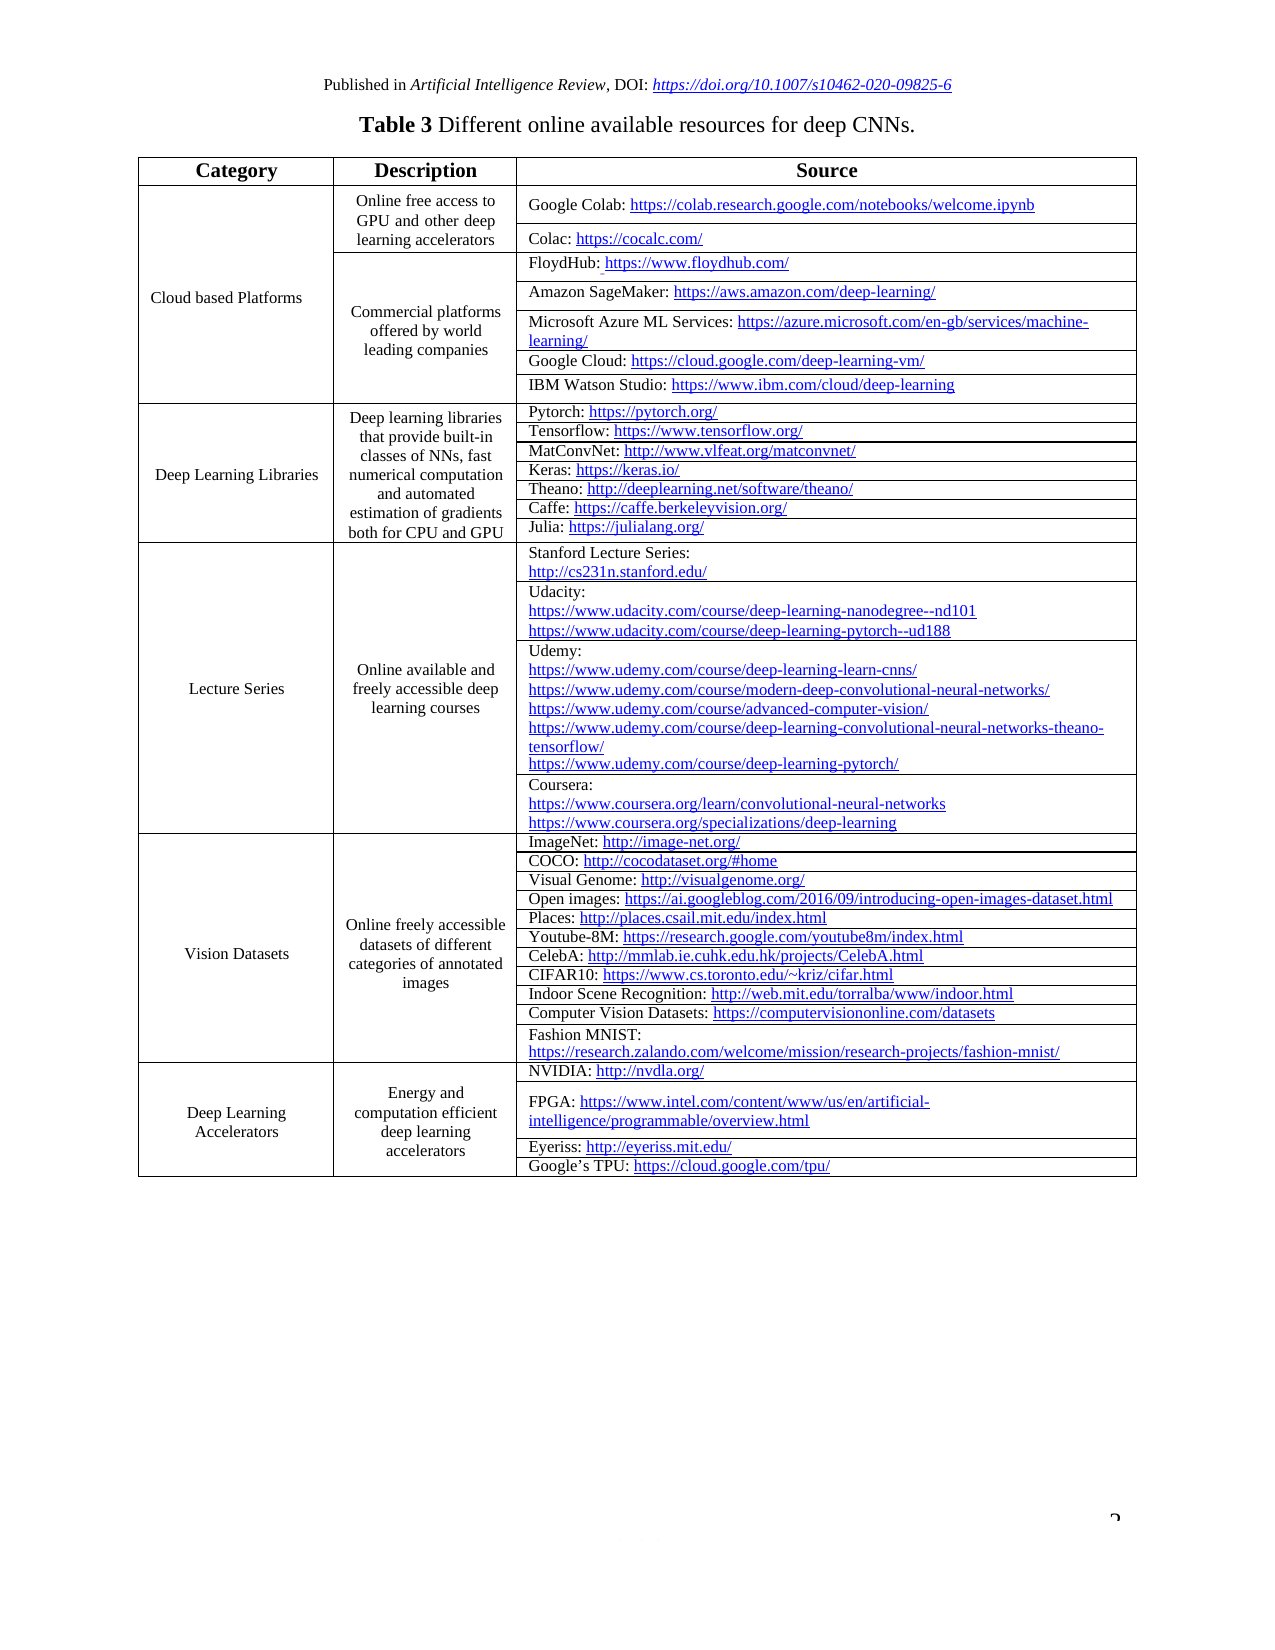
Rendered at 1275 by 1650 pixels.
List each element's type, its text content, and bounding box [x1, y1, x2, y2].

table_cell FPGA: https://www.intel.com/content/www/us/en/artificial- intelligence/programmable/overview.html [517, 1082, 1136, 1138]
table_cell Keras: https://keras.io/ [517, 462, 1136, 480]
table_cell Visual Genome: http://visualgenome.org/ [517, 872, 1136, 889]
table_cell Tensorflow: https://www.tensorflow.org/ [517, 423, 1136, 441]
table_cell Amazon SageMaker: https://aws.amazon.com/deep-learning/ [517, 282, 1136, 310]
text Table 3 Different online available resources for deep CNNs. [150, 111, 1125, 138]
table_cell FloydHub: https://www.floydhub.com/ [517, 253, 1136, 281]
table_cell Google Cloud: https://cloud.google.com/deep-learning-vm/ [517, 351, 1136, 374]
table_cell Commercial platforms offered by world leading companies [334, 253, 516, 403]
table_cell CelebA: http://mmlab.ie.cuhk.edu.hk/projects/CelebA.html [517, 948, 1136, 966]
table_cell Pytorch: https://pytorch.org/ [517, 404, 1136, 422]
table_cell Indoor Scene Recognition: http://web.mit.edu/torralba/www/indoor.html [517, 986, 1136, 1004]
table_cell Deep Learning Accelerators [139, 1063, 333, 1176]
table_cell Places: http://places.csail.mit.edu/index.html [517, 910, 1136, 928]
table_cell Theano: http://deeplearning.net/software/theano/ [517, 481, 1136, 499]
table_cell Colac: https://cocalc.com/ [517, 224, 1136, 252]
table_cell Coursera: https://www.coursera.org/learn/convolutional-neural-networks https://www.coursera.org/specializations/deep-learning [517, 775, 1136, 832]
table_cell Udacity: https://www.udacity.com/course/deep-learning-nanodegree--nd101 https://www.udacity.com/course/deep-learning-pytorch--ud188 [517, 582, 1136, 640]
table_cell Computer Vision Datasets: https://computervisiononline.com/datasets [517, 1005, 1136, 1023]
table_cell CIFAR10: https://www.cs.toronto.edu/~kriz/cifar.html [517, 967, 1136, 985]
table_cell IBM Watson Studio: https://www.ibm.com/cloud/deep-learning [517, 375, 1136, 403]
table_cell Udemy: https://www.udemy.com/course/deep-learning-learn-cnns/ https://www.udemy.com/course/modern-deep-convolutional-neural-networks/ https://www.udemy.com/course/advanced-computer-vision/ https://www.udemy.com/course/deep-learning-convolutional-neural-networks-theano- tensorflow/ https://www.udemy.com/course/deep-learning-pytorch/ [517, 641, 1136, 774]
table_cell Open images: https://ai.googleblog.com/2016/09/introducing-open-images-dataset.html [517, 891, 1136, 909]
table_header Source [517, 158, 1136, 184]
table_cell Eyeriss: http://eyeriss.mit.edu/ [517, 1139, 1136, 1157]
table_cell COCO: http://cocodataset.org/#home [517, 853, 1136, 871]
table_cell Caffe: https://caffe.berkeleyvision.org/ [517, 500, 1136, 518]
table_cell ImageNet: http://image-net.org/ [517, 834, 1136, 851]
table_cell Fashion MNIST: https://research.zalando.com/welcome/mission/research-projects/fashion-mnist/ [517, 1025, 1136, 1062]
table_cell Stanford Lecture Series: http://cs231n.stanford.edu/ [517, 543, 1136, 581]
table_cell Lecture Series [139, 543, 333, 832]
table_cell Google’s TPU: https://cloud.google.com/tpu/ [517, 1158, 1136, 1176]
table_cell MatConvNet: http://www.vlfeat.org/matconvnet/ [517, 443, 1136, 461]
table_cell Cloud based Platforms [139, 186, 333, 403]
table_cell Deep learning libraries that provide built-in classes of NNs, fast numerical computation and automated estimation of gradients both for CPU and GPU [334, 404, 516, 542]
table_cell Online available and freely accessible deep learning courses [334, 543, 516, 832]
table_header Description [334, 158, 516, 184]
table_cell Energy and computation efficient deep learning accelerators [334, 1063, 516, 1176]
table_cell Vision Datasets [139, 834, 333, 1062]
table_cell Microsoft Azure ML Services: https://azure.microsoft.com/en-gb/services/machine- learning/ [517, 311, 1136, 350]
table_header Category [139, 158, 333, 184]
table_cell Online freely accessible datasets of different categories of annotated images [334, 834, 516, 1062]
table_cell Online free access to GPU and other deep learning accelerators [334, 186, 516, 252]
table_cell Deep Learning Libraries [139, 404, 333, 542]
table_cell Google Colab: https://colab.research.google.com/notebooks/welcome.ipynb [517, 186, 1136, 222]
table_cell Youtube-8M: https://research.google.com/youtube8m/index.html [517, 929, 1136, 947]
table_cell NVIDIA: http://nvdla.org/ [517, 1063, 1136, 1081]
table_cell Julia: https://julialang.org/ [517, 519, 1136, 542]
